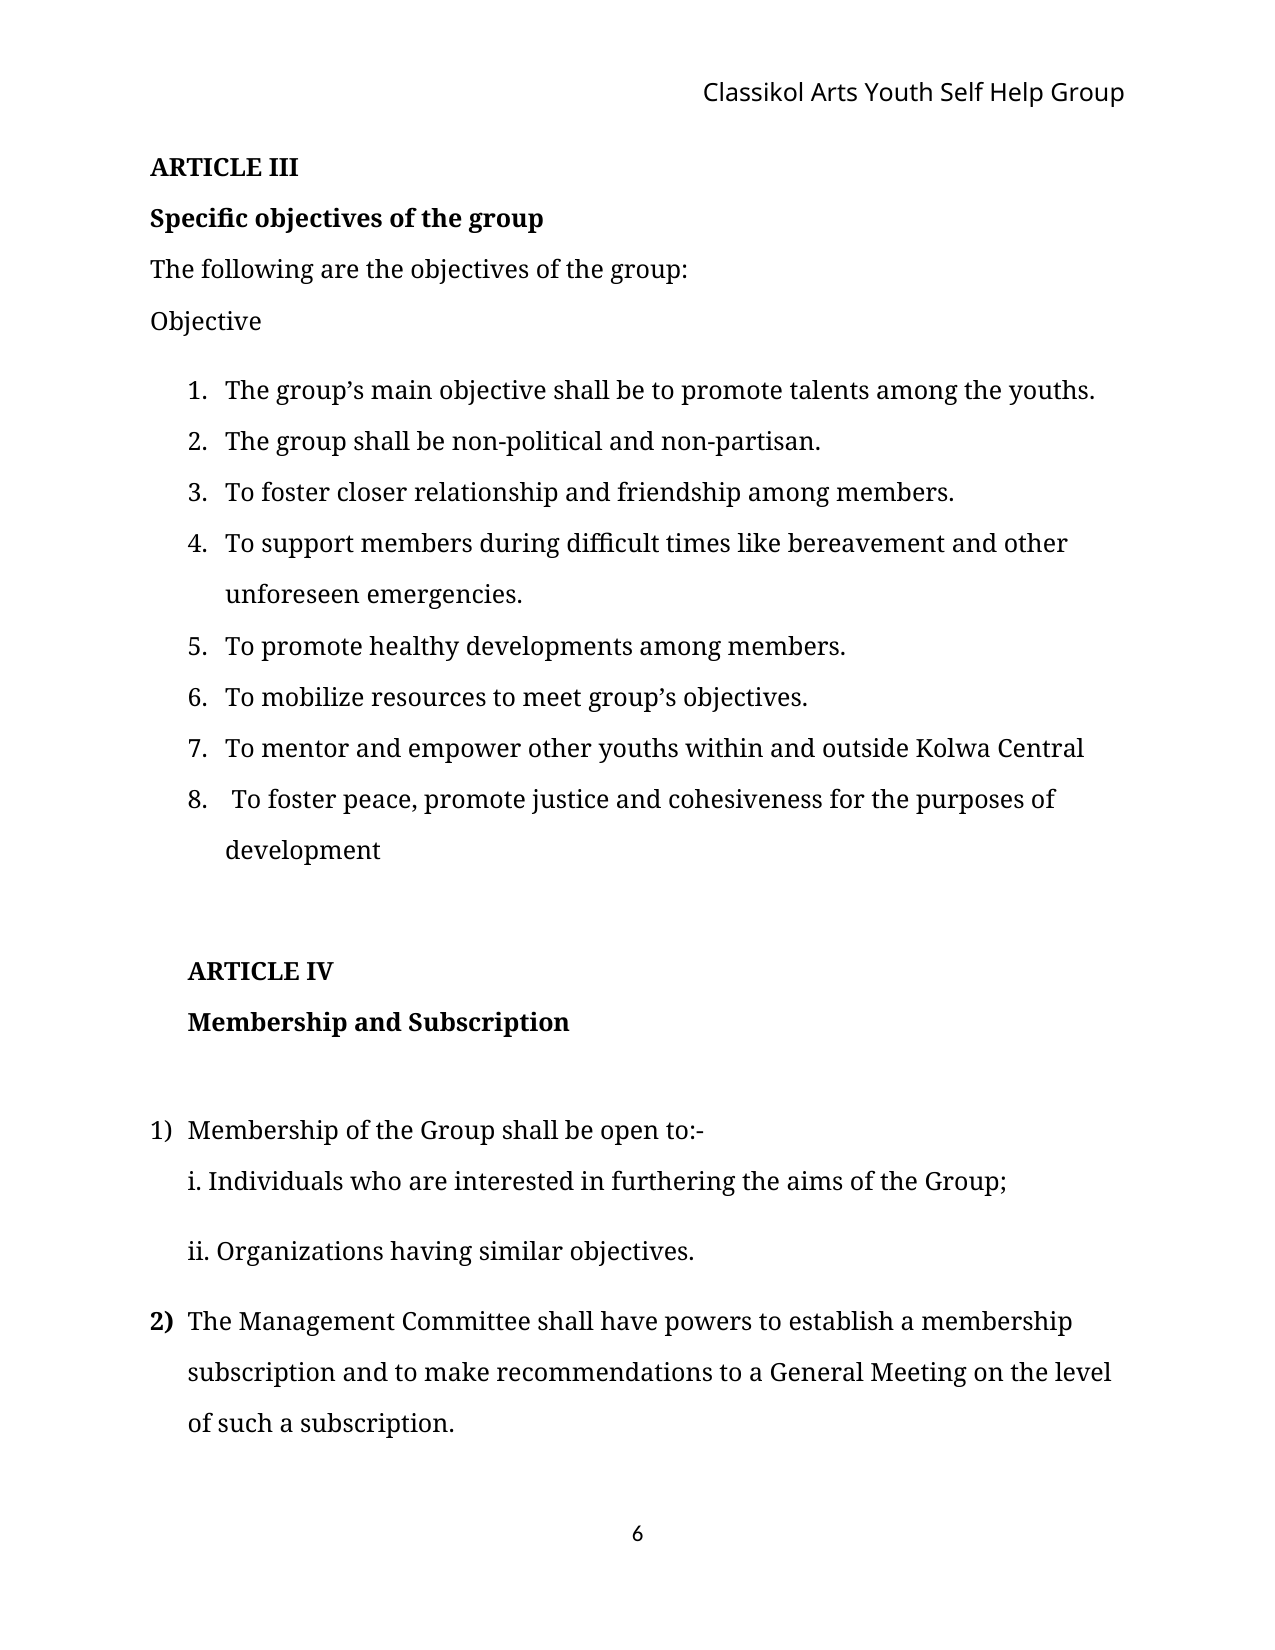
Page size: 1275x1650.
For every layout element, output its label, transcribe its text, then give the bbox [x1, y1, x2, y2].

text ARTICLE III Specific objectives of the group The following are the objectives of the group: Objective [150, 150, 1125, 337]
list To foster peace, promote justice and cohesiveness for the purposes of development [187, 781, 1125, 866]
list To mobilize resources to meet group’s objectives. [187, 679, 1125, 713]
list Membership of the Group shall be open to:- i. Individuals who are interested in furthering the aims of the Group; [150, 1113, 1125, 1198]
list To support members during difficult times like bereavement and other unforeseen emergencies. [187, 526, 1125, 611]
list The group shall be non-political and non-partisan. [187, 424, 1125, 458]
list To mentor and empower other youths within and outside Kolwa Central [187, 730, 1125, 764]
list To promote healthy developments among members. [187, 628, 1125, 662]
list The Management Committee shall have powers to establish a membership subscription and to make recommendations to a General Meeting on the level of such a subscription. [150, 1303, 1125, 1440]
list The group’s main objective shall be to promote talents among the youths. [187, 373, 1125, 407]
list To foster closer relationship and friendship among members. [187, 475, 1125, 509]
text ii. Organizations having similar objectives. [150, 1234, 1125, 1268]
text ARTICLE IV Membership and Subscription [187, 902, 1125, 1080]
